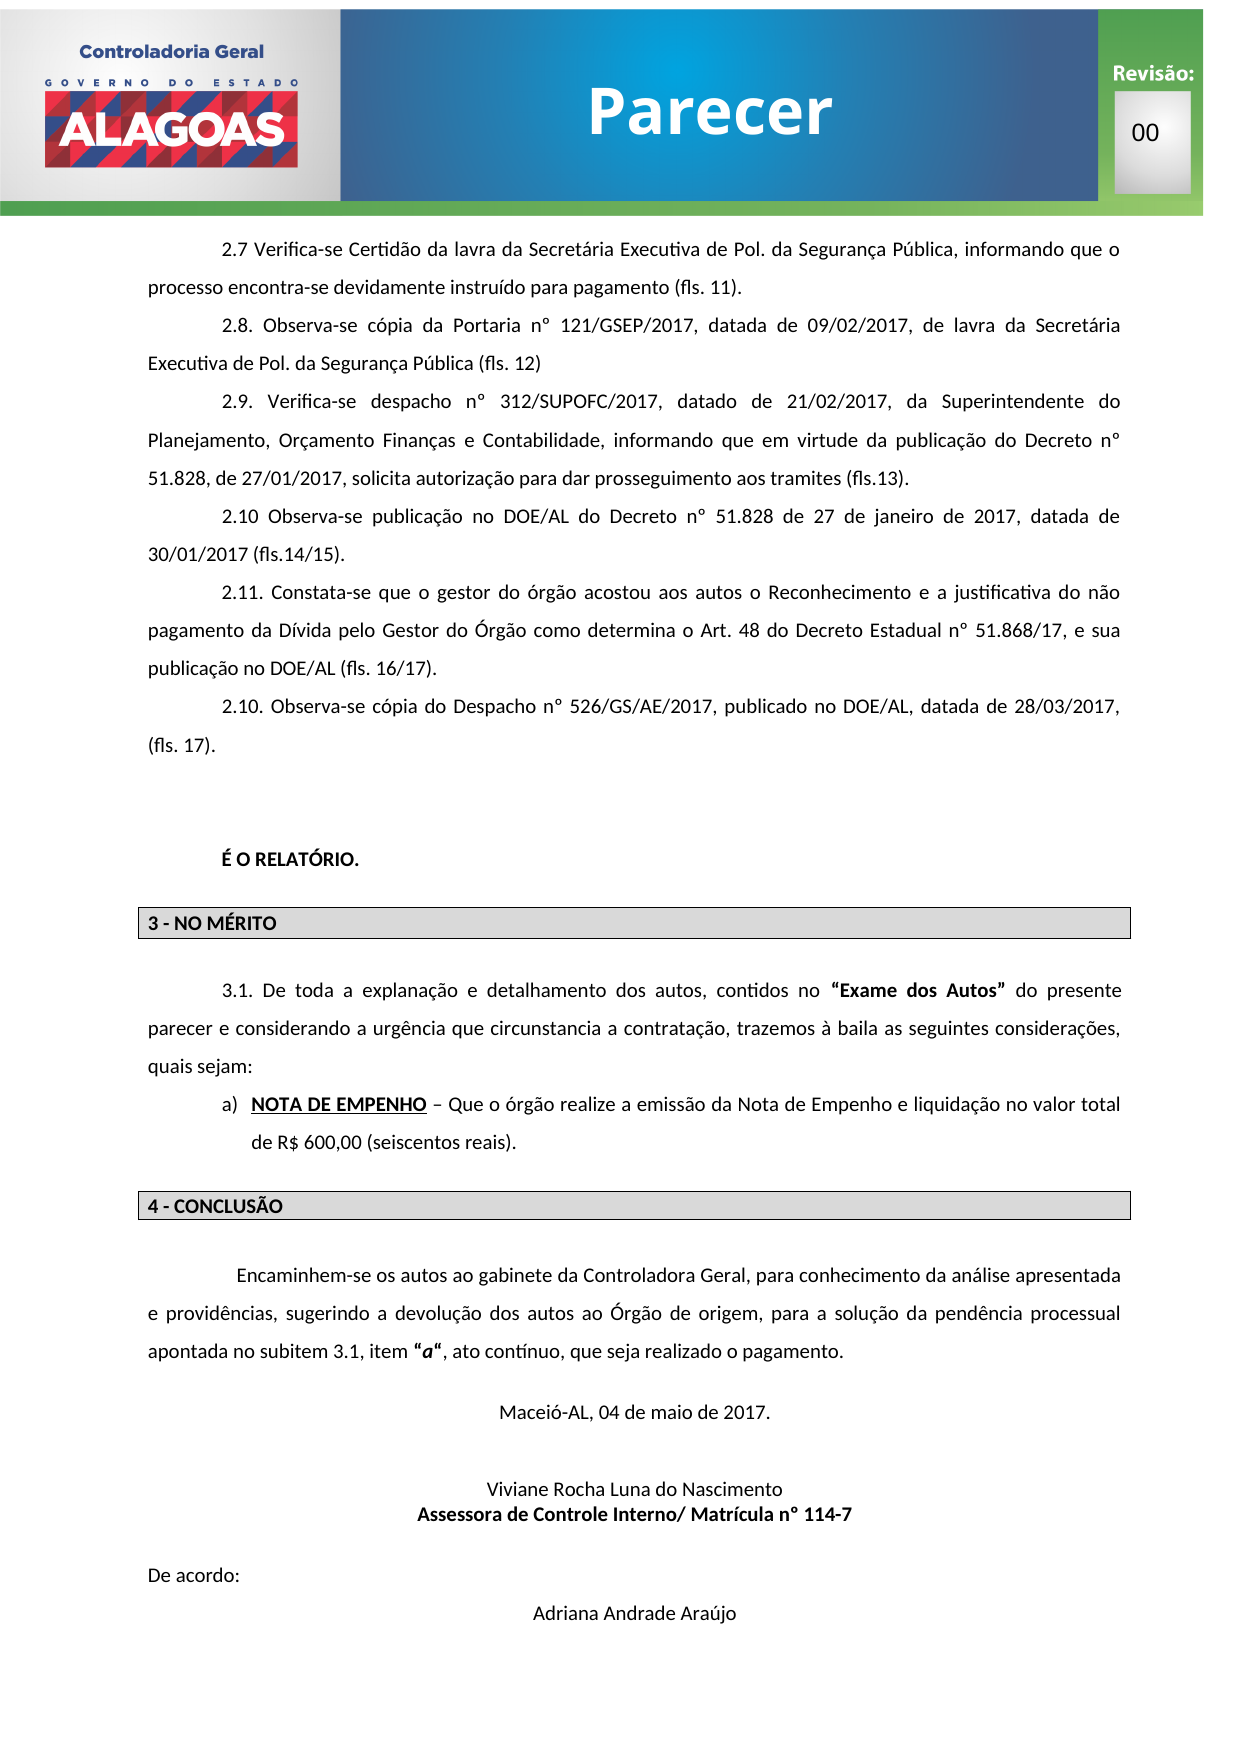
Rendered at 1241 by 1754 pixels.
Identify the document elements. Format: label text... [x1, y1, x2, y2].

text 3.1. De toda a explanação e detalhamento dos autos, contidos no “Exame dos Autos” do presente parecer e considerando a urgência que circunstancia a contratação, trazemos à baila as seguintes considerações, quais sejam: [148, 977, 1122, 1079]
text 2.11. Constata-se que o gestor do órgão acostou aos autos o Reconhecimento e a justificativa do não pagamento da Dívida pelo Gestor do Órgão como determina o Art. 48 do Decreto Estadual nº 51.868/17, e sua publicação no DOE/AL (fls. 16/17). [148, 579, 1122, 681]
picture [0, 9, 1204, 216]
text Viviane Rocha Luna do Nascimento [148, 1476, 1122, 1501]
list NOTA DE EMPENHO – Que o órgão realize a emissão da Nota de Empenho e liquidação no valor total de R$ 600,00 (seiscentos reais). [222, 1091, 1122, 1155]
text É O RELATÓRIO. [148, 846, 1122, 872]
text Encaminhem-se os autos ao gabinete da Controladora Geral, para conhecimento da análise apresentada e providências, sugerindo a devolução dos autos ao Órgão de origem, para a solução da pendência processual apontada no subitem 3.1, item “a“, ato contínuo, que seja realizado o pagamento. [148, 1262, 1122, 1364]
text Adriana Andrade Araújo [148, 1600, 1122, 1626]
text Maceió-AL, 04 de maio de 2017. [148, 1399, 1122, 1425]
list 2.8. Observa-se cópia da Portaria nº 121/GSEP/2017, datada de 09/02/2017, de lavra da Secretária Executiva de Pol. da Segurança Pública (fls. 12) [148, 312, 1122, 376]
list 2.10 Observa-se publicação no DOE/AL do Decreto nº 51.828 de 27 de janeiro de 2017, datada de 30/01/2017 (fls.14/15). [148, 503, 1122, 567]
list 2.9. Verifica-se despacho nº 312/SUPOFC/2017, datado de 21/02/2017, da Superintendente do Planejamento, Orçamento Finanças e Contabilidade, informando que em virtude da publicação do Decreto nº 51.828, de 27/01/2017, solicita autorização para dar prosseguimento aos tramites (fls.13). [148, 389, 1122, 490]
text 3 - NO MÉRITO [139, 908, 1130, 938]
text De acordo: [148, 1562, 1122, 1588]
text 2.7 Verifica-se Certidão da lavra da Secretária Executiva de Pol. da Segurança Pública, informando que o processo encontra-se devidamente instruído para pagamento (fls. 11). [148, 236, 1122, 300]
list 2.10. Observa-se cópia do Despacho nº 526/GS/AE/2017, publicado no DOE/AL, datada de 28/03/2017, (fls. 17). [148, 694, 1122, 757]
text 4 - CONCLUSÃO [139, 1192, 1130, 1219]
text Assessora de Controle Interno/ Matrícula nº 114-7 [148, 1501, 1122, 1527]
